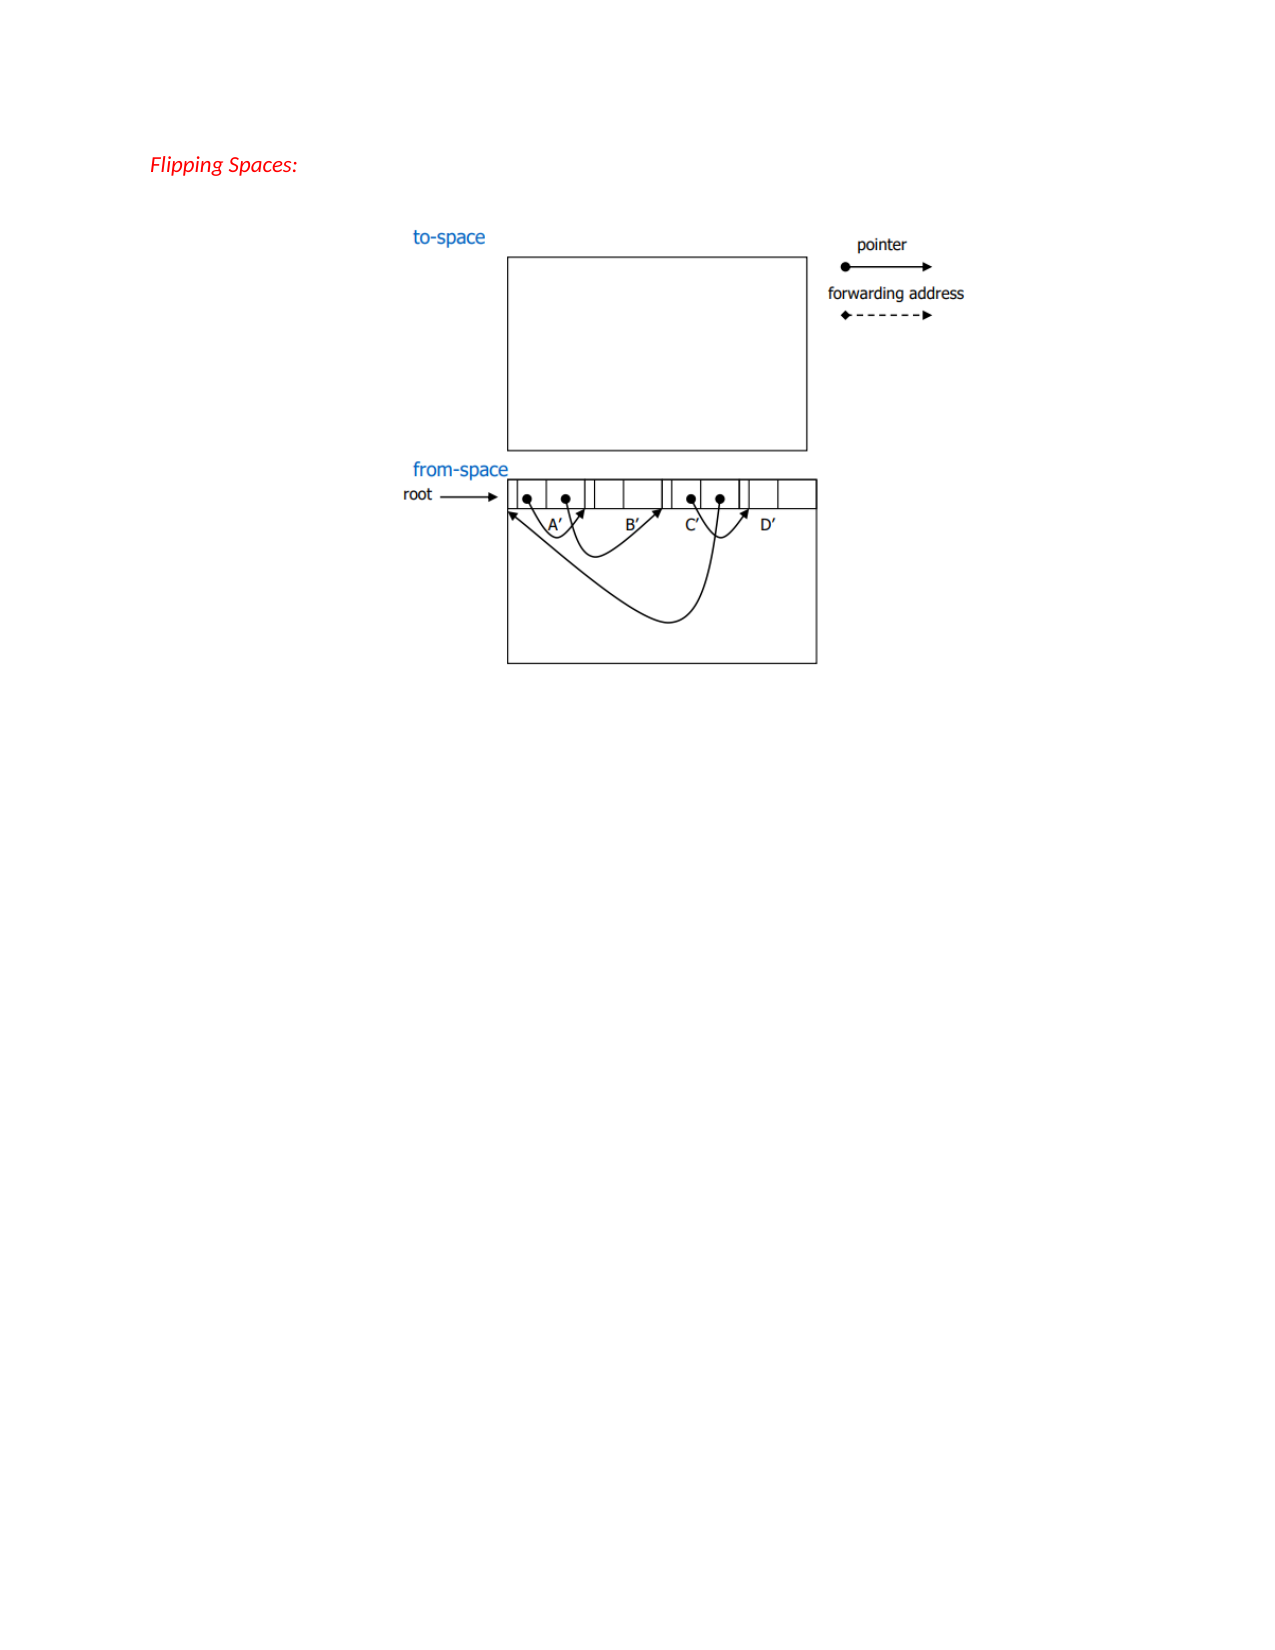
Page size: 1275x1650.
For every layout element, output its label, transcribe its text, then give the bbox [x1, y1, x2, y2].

picture [150, 196, 1125, 696]
text Flipping Spaces: [150, 150, 1125, 178]
